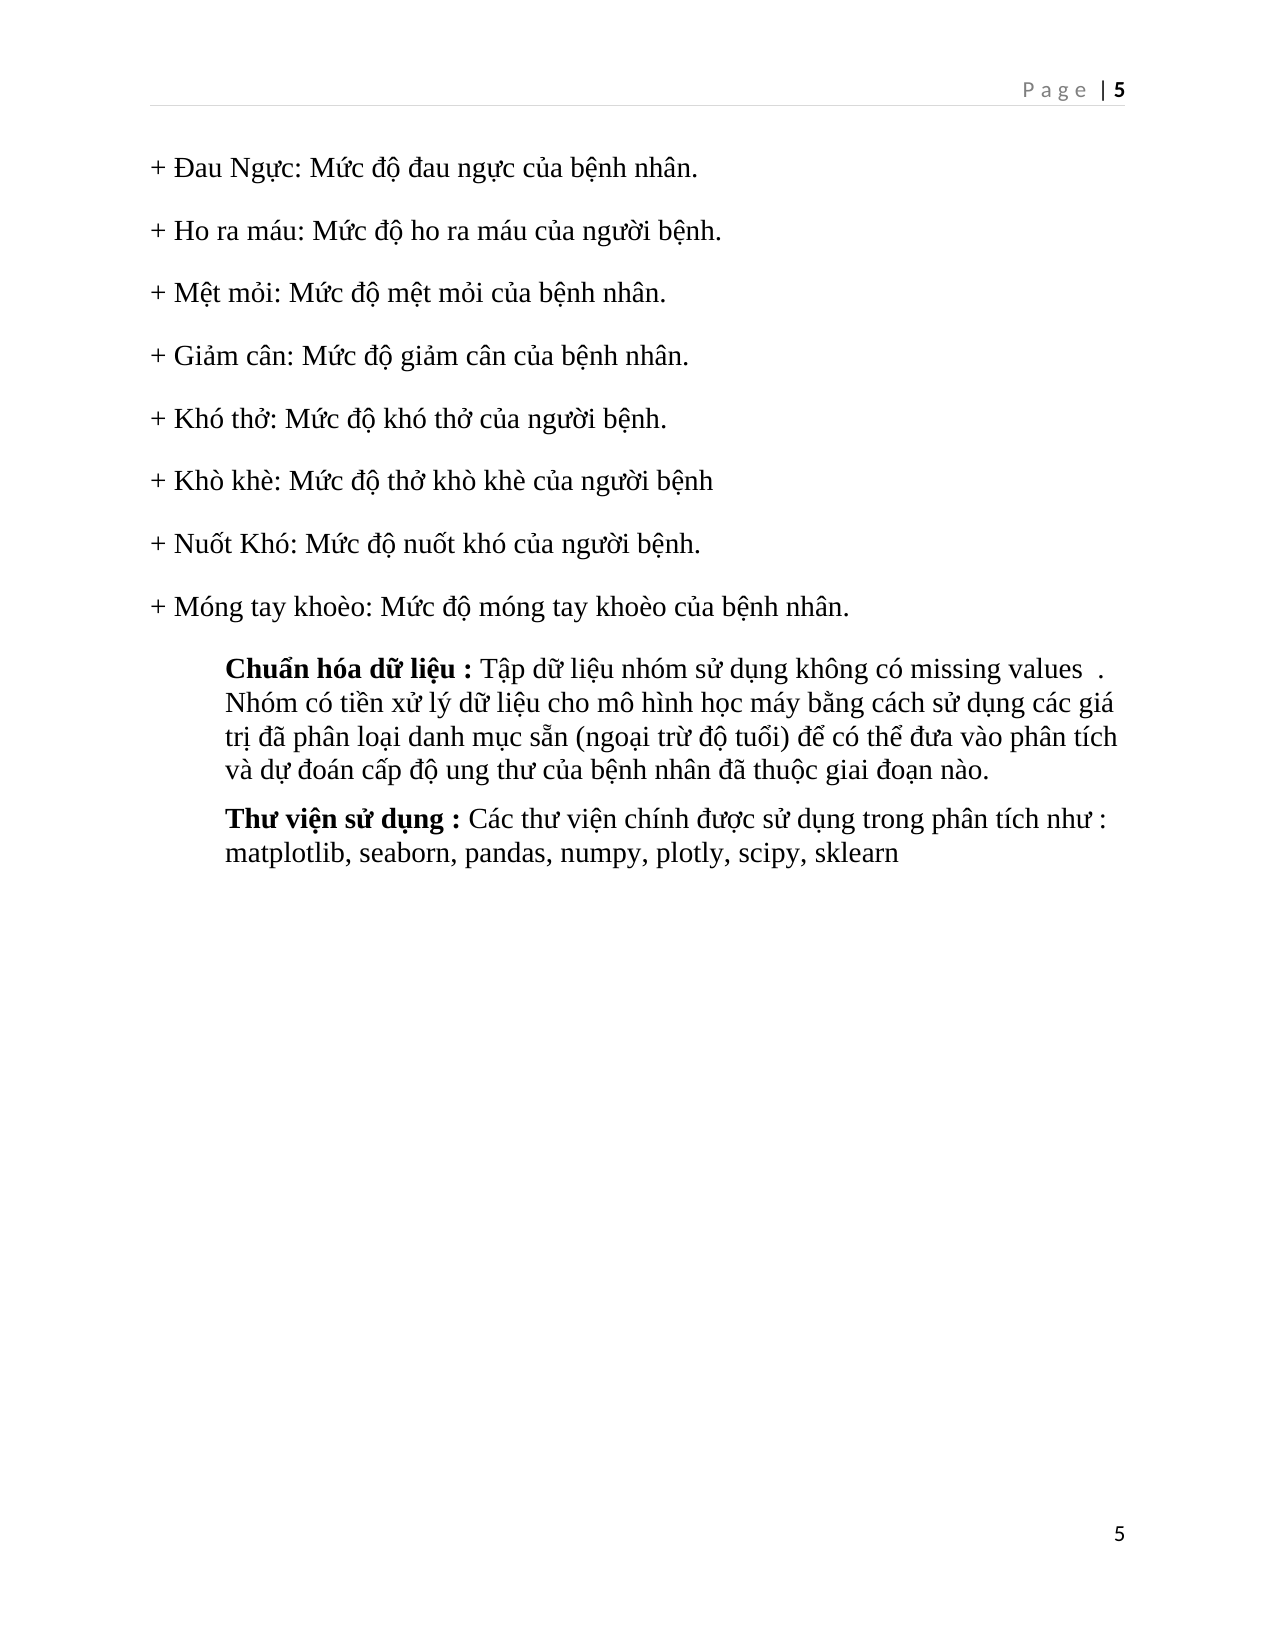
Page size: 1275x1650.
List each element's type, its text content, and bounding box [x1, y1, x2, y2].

text + Móng tay khoèo: Mức độ móng tay khoèo của bệnh nhân. [150, 589, 1125, 622]
text Chuẩn hóa dữ liệu : Tập dữ liệu nhóm sử dụng không có missing values . Nhóm có tiền xử lý dữ liệu cho mô hình học máy bằng cách sử dụng các giá trị đã phân loại danh mục sẵn (ngoại trừ độ tuổi) để có thể đưa vào phân tích và dự đoán cấp độ ung thư của bệnh nhân đã thuộc giai đoạn nào. [225, 652, 1125, 786]
text + Mệt mỏi: Mức độ mệt mỏi của bệnh nhân. [150, 275, 1125, 309]
text Thư viện sử dụng : Các thư viện chính được sử dụng trong phân tích như : matplotlib, seaborn, pandas, numpy, plotly, scipy, sklearn [225, 801, 1125, 868]
text + Khò khè: Mức độ thở khò khè của người bệnh [150, 463, 1125, 497]
text + Đau Ngực: Mức độ đau ngực của bệnh nhân. [150, 150, 1125, 183]
text + Ho ra máu: Mức độ ho ra máu của người bệnh. [150, 213, 1125, 246]
text + Giảm cân: Mức độ giảm cân của bệnh nhân. [150, 338, 1125, 372]
text + Nuốt Khó: Mức độ nuốt khó của người bệnh. [150, 526, 1125, 560]
text + Khó thở: Mức độ khó thở của người bệnh. [150, 401, 1125, 434]
